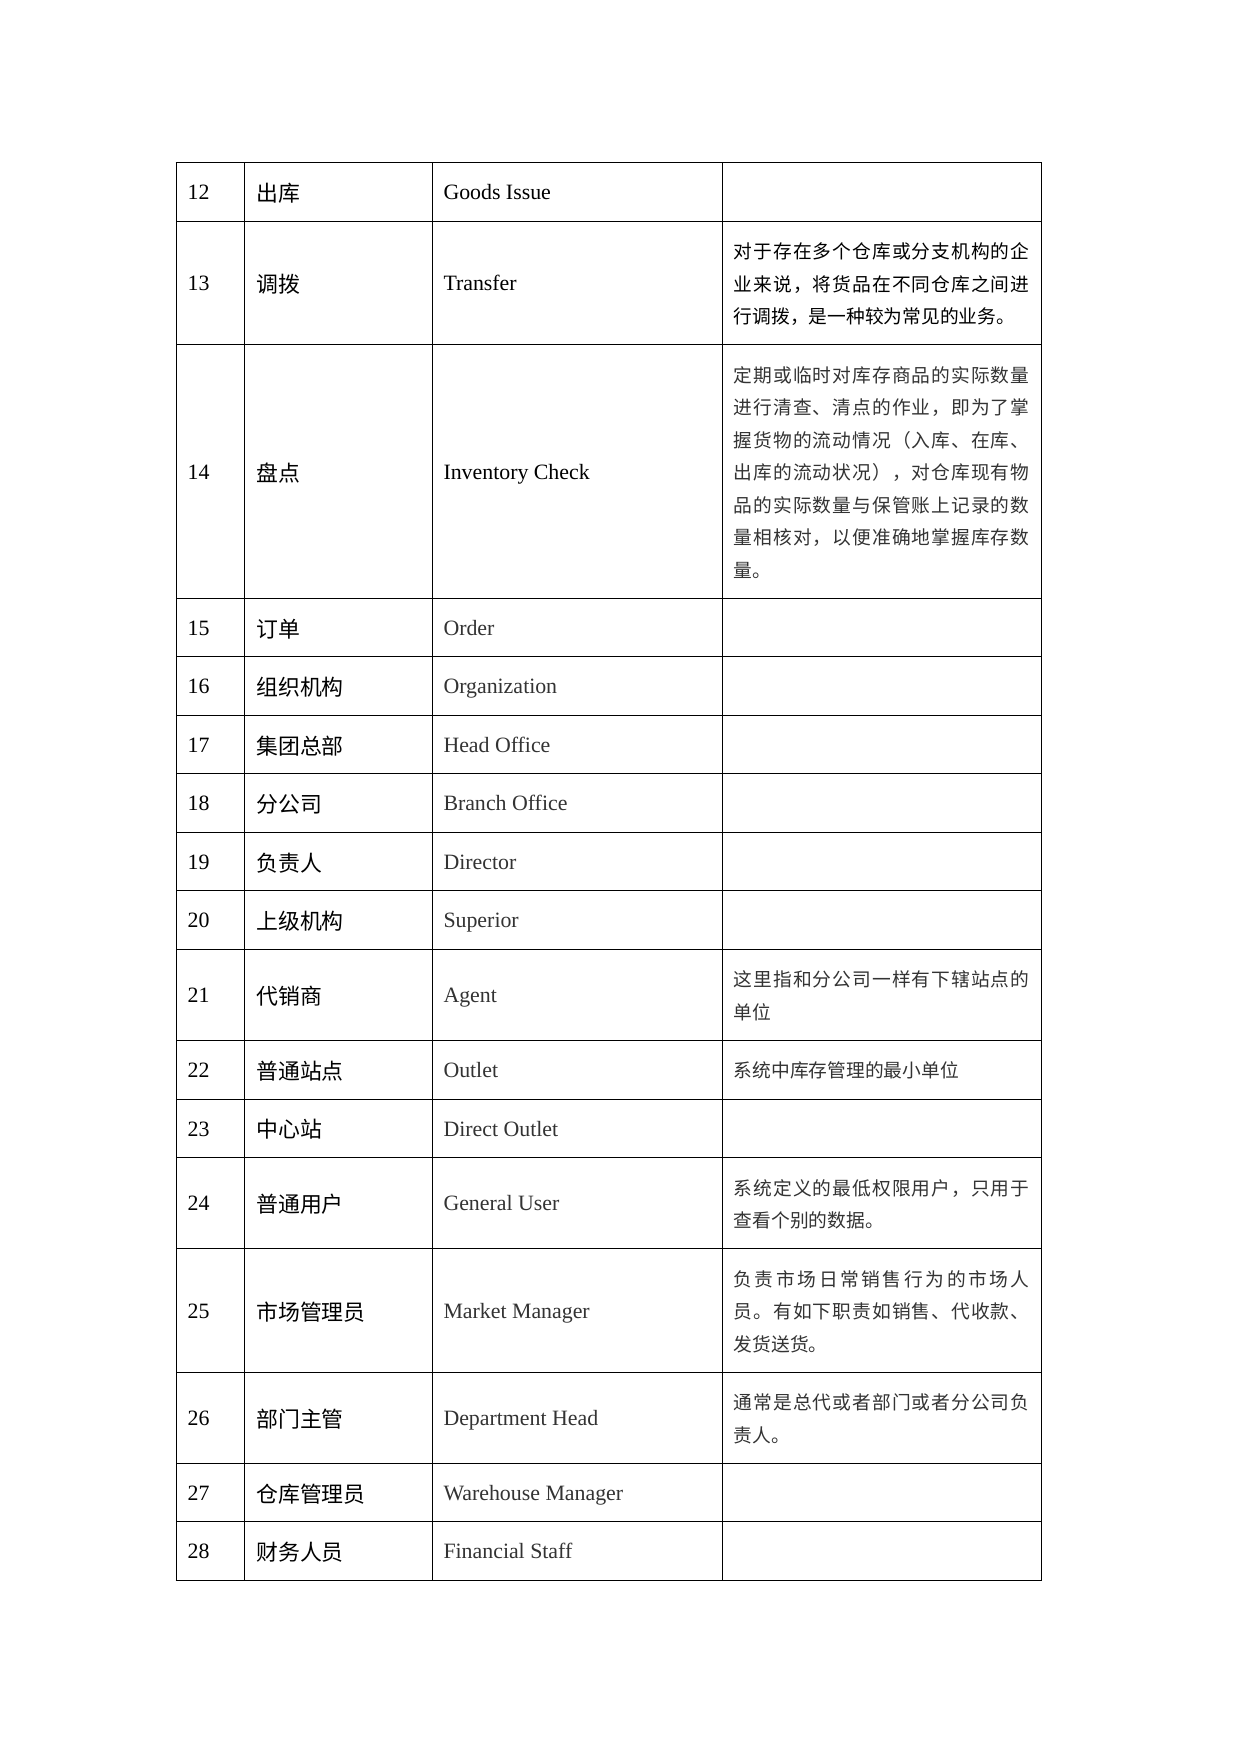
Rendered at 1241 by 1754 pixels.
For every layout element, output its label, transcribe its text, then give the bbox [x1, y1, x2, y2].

table_cell 集团总部 [245, 716, 432, 773]
table_cell Market Manager [433, 1249, 722, 1372]
table_cell Order [433, 599, 722, 656]
table_cell Warehouse Manager [433, 1464, 722, 1521]
table_cell [723, 833, 1041, 890]
table_cell Financial Staff [433, 1522, 722, 1580]
table_cell 负责人 [245, 833, 432, 890]
table_cell 系统定义的最低权限用户，只用于查看个别的数据。 [723, 1158, 1041, 1248]
table_cell 27 [177, 1464, 244, 1521]
table_cell Outlet [433, 1041, 722, 1098]
table_cell 定期或临时对库存商品的实际数量进行清查、清点的作业，即为了掌握货物的流动情况（入库、在库、出库的流动状况），对仓库现有物品的实际数量与保管账上记录的数量相核对，以便准确地掌握库存数量。 [723, 345, 1041, 598]
table_cell 15 [177, 599, 244, 656]
table_cell 通常是总代或者部门或者分公司负责人。 [723, 1373, 1041, 1463]
table_cell 普通用户 [245, 1158, 432, 1248]
table_cell Agent [433, 950, 722, 1040]
table_cell [723, 1464, 1041, 1521]
table_cell 中心站 [245, 1100, 432, 1157]
table_cell 组织机构 [245, 657, 432, 715]
table_cell 出库 [245, 163, 432, 221]
table_cell 16 [177, 657, 244, 715]
table_cell 财务人员 [245, 1522, 432, 1580]
table_cell 代销商 [245, 950, 432, 1040]
table_cell 订单 [245, 599, 432, 656]
table_cell 普通站点 [245, 1041, 432, 1098]
table_cell [723, 657, 1041, 715]
table_cell 26 [177, 1373, 244, 1463]
table_cell Superior [433, 891, 722, 949]
table_cell 22 [177, 1041, 244, 1098]
table_cell 调拨 [245, 222, 432, 344]
table_cell 14 [177, 345, 244, 598]
table_cell 这里指和分公司一样有下辖站点的单位 [723, 950, 1041, 1040]
table_cell 23 [177, 1100, 244, 1157]
table_cell 仓库管理员 [245, 1464, 432, 1521]
table_cell 负责市场日常销售行为的市场人员。有如下职责如销售、代收款、发货送货。 [723, 1249, 1041, 1372]
table_cell 12 [177, 163, 244, 221]
table_cell Branch Office [433, 774, 722, 832]
table_cell 20 [177, 891, 244, 949]
table_cell Department Head [433, 1373, 722, 1463]
table_cell 19 [177, 833, 244, 890]
table_cell [723, 163, 1041, 221]
table_cell 分公司 [245, 774, 432, 832]
table_cell 系统中库存管理的最小单位 [723, 1041, 1041, 1098]
table_cell 24 [177, 1158, 244, 1248]
table_cell 上级机构 [245, 891, 432, 949]
table_cell 25 [177, 1249, 244, 1372]
table_cell 18 [177, 774, 244, 832]
table_cell [723, 716, 1041, 773]
table_cell 28 [177, 1522, 244, 1580]
table_cell 21 [177, 950, 244, 1040]
table_cell [723, 1522, 1041, 1580]
table_cell Director [433, 833, 722, 890]
table_cell Organization [433, 657, 722, 715]
table_cell [723, 599, 1041, 656]
table_cell 部门主管 [245, 1373, 432, 1463]
table_cell 13 [177, 222, 244, 344]
table_cell [723, 1100, 1041, 1157]
table_cell 盘点 [245, 345, 432, 598]
table_cell Head Office [433, 716, 722, 773]
table_cell General User [433, 1158, 722, 1248]
table_cell [723, 891, 1041, 949]
table_cell 对于存在多个仓库或分支机构的企业来说，将货品在不同仓库之间进行调拨，是一种较为常见的业务。 [723, 222, 1041, 344]
table_cell Transfer [433, 222, 722, 344]
table_cell Direct Outlet [433, 1100, 722, 1157]
table_cell [723, 774, 1041, 832]
table_cell 市场管理员 [245, 1249, 432, 1372]
table_cell Inventory Check [433, 345, 722, 598]
table_cell 17 [177, 716, 244, 773]
table_cell Goods Issue [433, 163, 722, 221]
